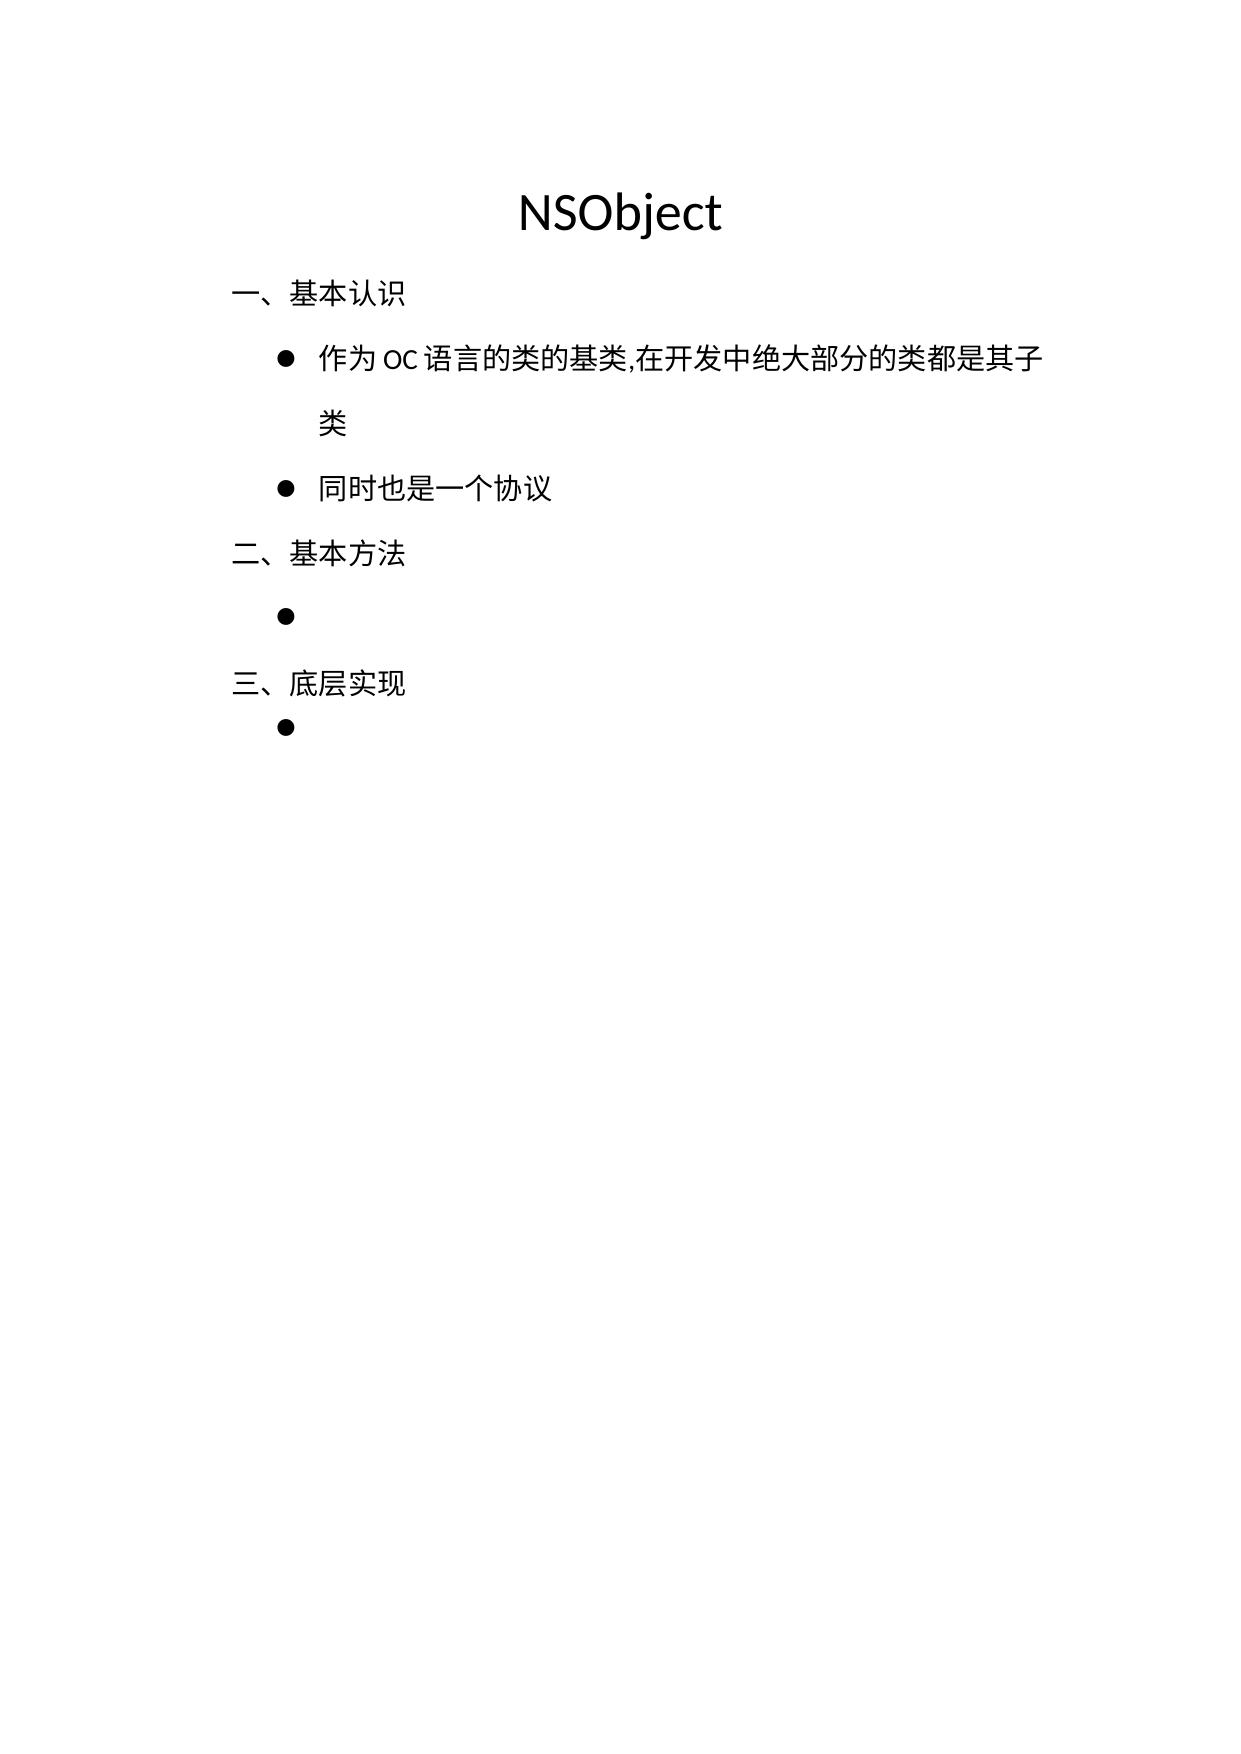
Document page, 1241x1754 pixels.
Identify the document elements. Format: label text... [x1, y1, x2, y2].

list 底层实现 [187, 649, 1053, 714]
list 基本认识 [187, 259, 1053, 324]
list 基本方法 [187, 519, 1053, 584]
list 同时也是一个协议 [275, 454, 1053, 519]
list 作为OC语言的类的基类,在开发中绝大部分的类都是其子类 [275, 324, 1053, 454]
list NSObject [187, 162, 1053, 259]
